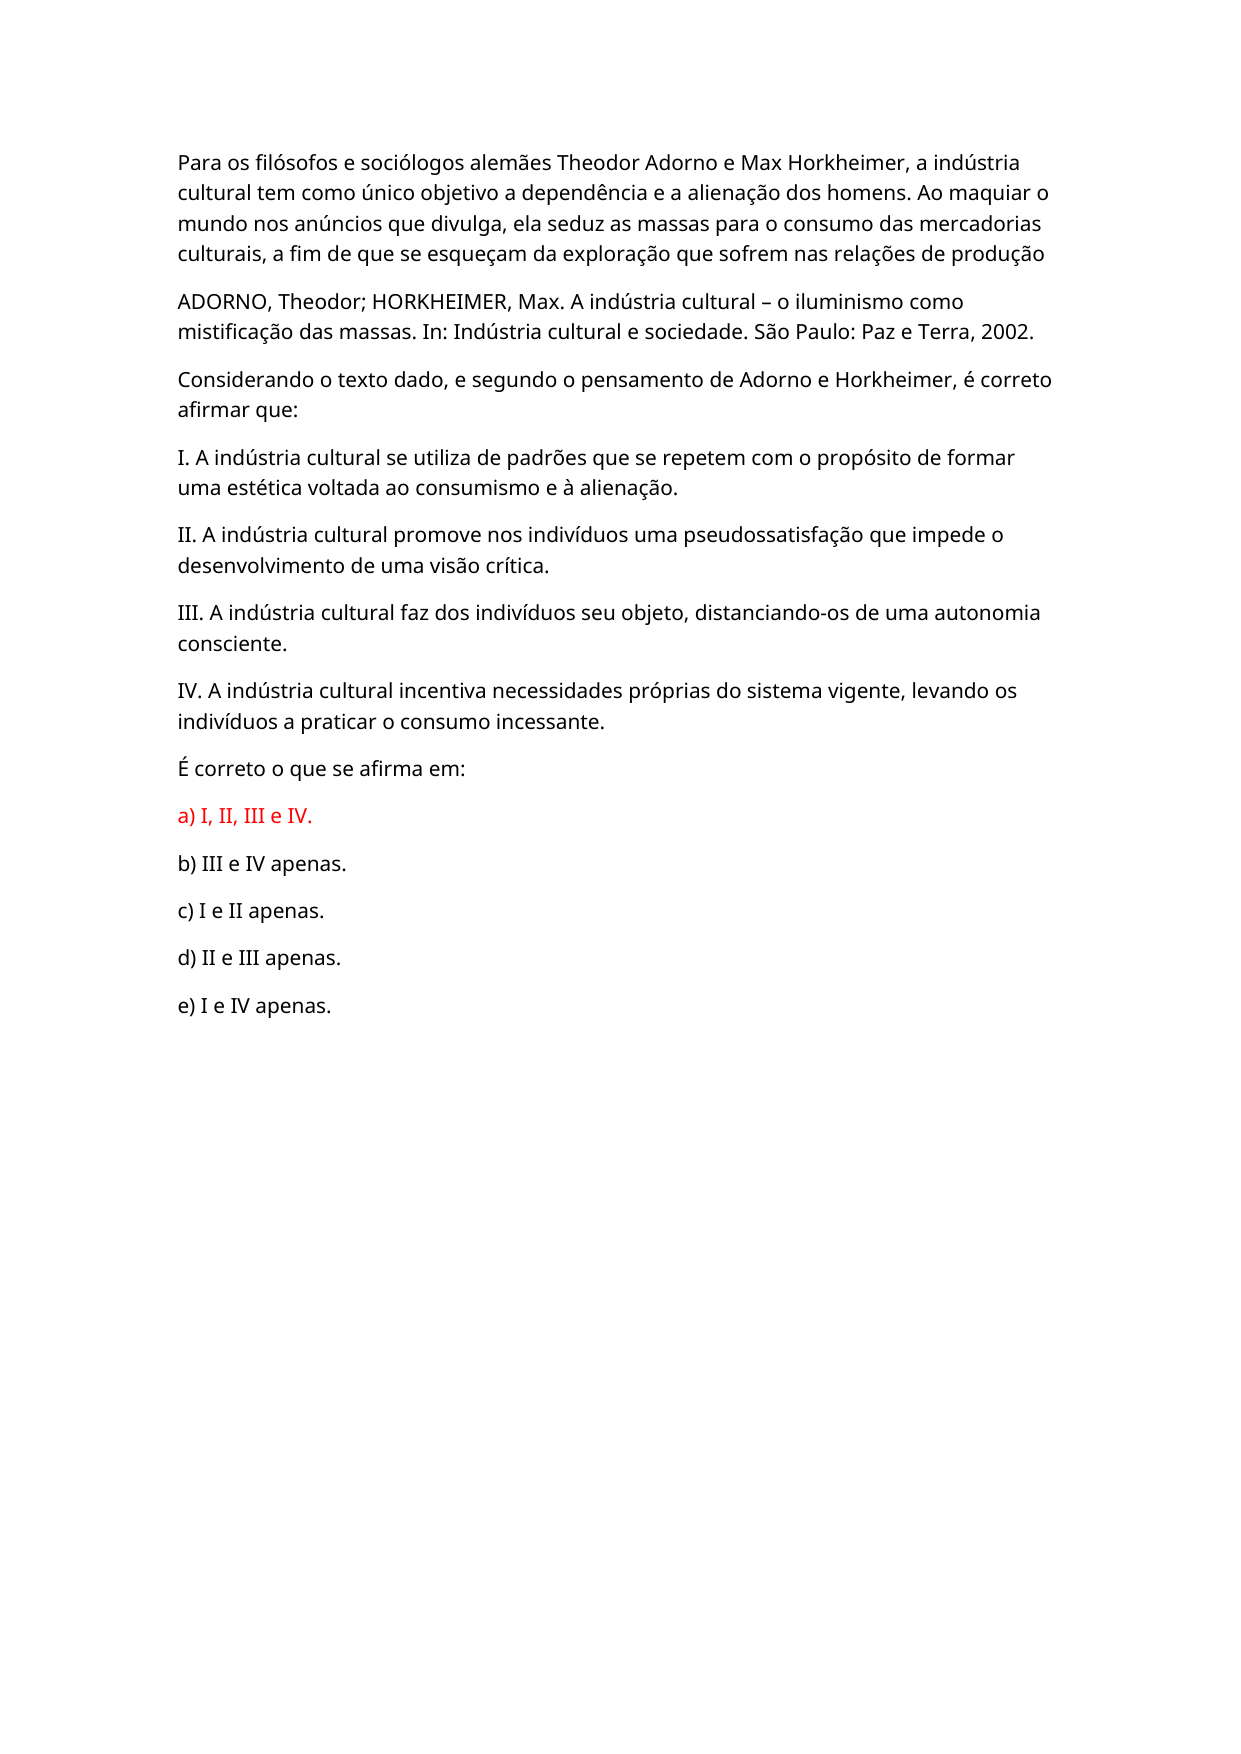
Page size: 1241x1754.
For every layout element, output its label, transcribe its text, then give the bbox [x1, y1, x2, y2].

text c) I e II apenas. [177, 896, 1063, 924]
text e) I e IV apenas. [177, 991, 1063, 1019]
text d) II e III apenas. [177, 943, 1063, 972]
text II. A indústria cultural promove nos indivíduos uma pseudossatisfação que impede o desenvolvimento de uma visão crítica. [177, 521, 1063, 579]
text IV. A indústria cultural incentiva necessidades próprias do sistema vigente, levando os indivíduos a praticar o consumo incessante. [177, 676, 1063, 735]
text Considerando o texto dado, e segundo o pensamento de Adorno e Horkheimer, é correto afirmar que: [177, 365, 1063, 424]
text III. A indústria cultural faz dos indivíduos seu objeto, distanciando-os de uma autonomia consciente. [177, 598, 1063, 657]
text ADORNO, Theodor; HORKHEIMER, Max. A indústria cultural – o iluminismo como mistificação das massas. In: Indústria cultural e sociedade. São Paulo: Paz e Terra, 2002. [177, 287, 1063, 346]
text a) I, II, III e IV. [177, 802, 1063, 830]
text Para os filósofos e sociólogos alemães Theodor Adorno e Max Horkheimer, a indústria cultural tem como único objetivo a dependência e a alienação dos homens. Ao maquiar o mundo nos anúncios que divulga, ela seduz as massas para o consumo das mercadorias culturais, a fim de que se esqueçam da exploração que sofrem nas relações de produção [177, 148, 1063, 268]
text É correto o que se afirma em: [177, 754, 1063, 783]
text b) III e IV apenas. [177, 849, 1063, 877]
text I. A indústria cultural se utiliza de padrões que se repetem com o propósito de formar uma estética voltada ao consumismo e à alienação. [177, 443, 1063, 502]
